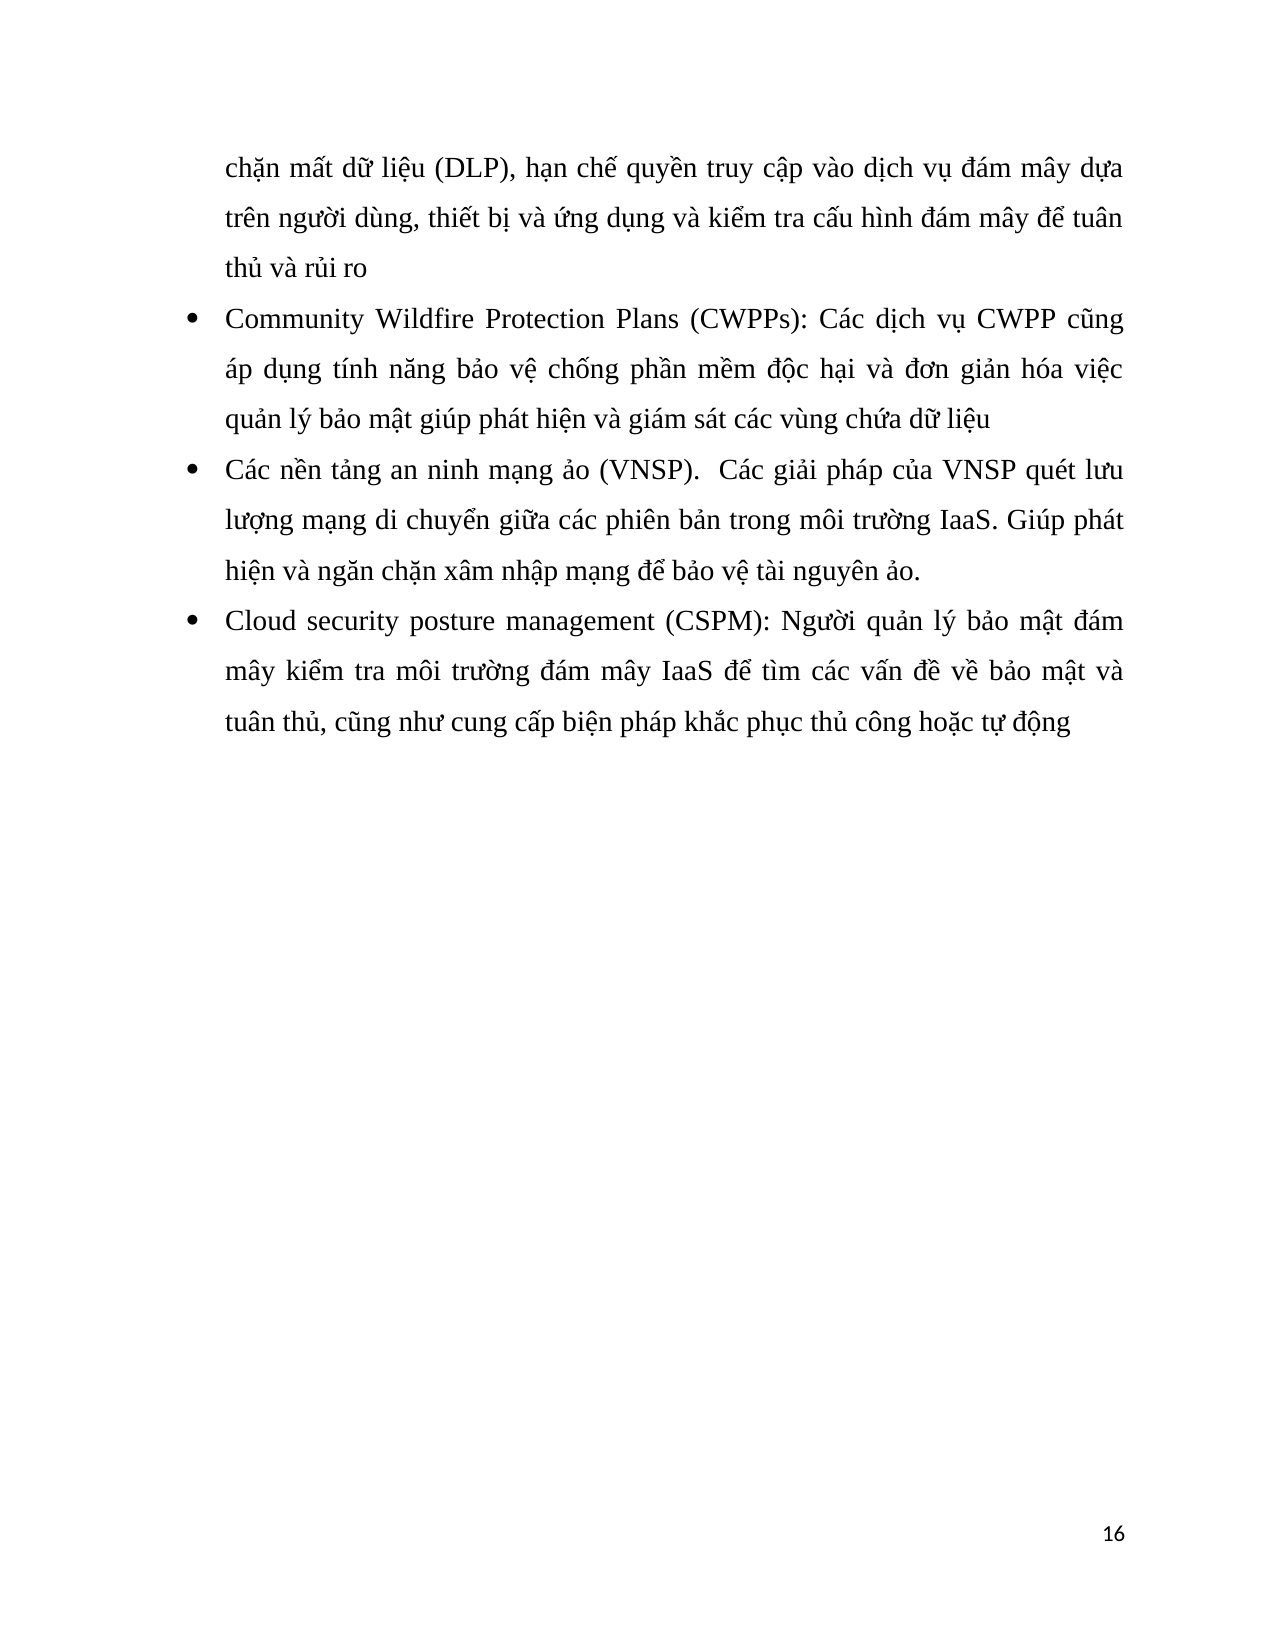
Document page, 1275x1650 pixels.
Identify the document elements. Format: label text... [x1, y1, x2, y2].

list Cloud security posture management (CSPM): Người quản lý bảo mật đám mây kiểm tra môi trường đám mây IaaS để tìm các vấn đề về bảo mật và tuân thủ, cũng như cung cấp biện pháp khắc phục thủ công hoặc tự động [187, 603, 1125, 737]
list Community Wildfire Protection Plans (CWPPs): Các dịch vụ CWPP cũng áp dụng tính năng bảo vệ chống phần mềm độc hại và đơn giản hóa việc quản lý bảo mật giúp phát hiện và giám sát các vùng chứa dữ liệu [187, 301, 1125, 435]
list Các nền tảng an ninh mạng ảo (VNSP). Các giải pháp của VNSP quét lưu lượng mạng di chuyển giữa các phiên bản trong môi trường IaaS. Giúp phát hiện và ngăn chặn xâm nhập mạng để bảo vệ tài nguyên ảo. [187, 452, 1125, 586]
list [187, 150, 1125, 284]
